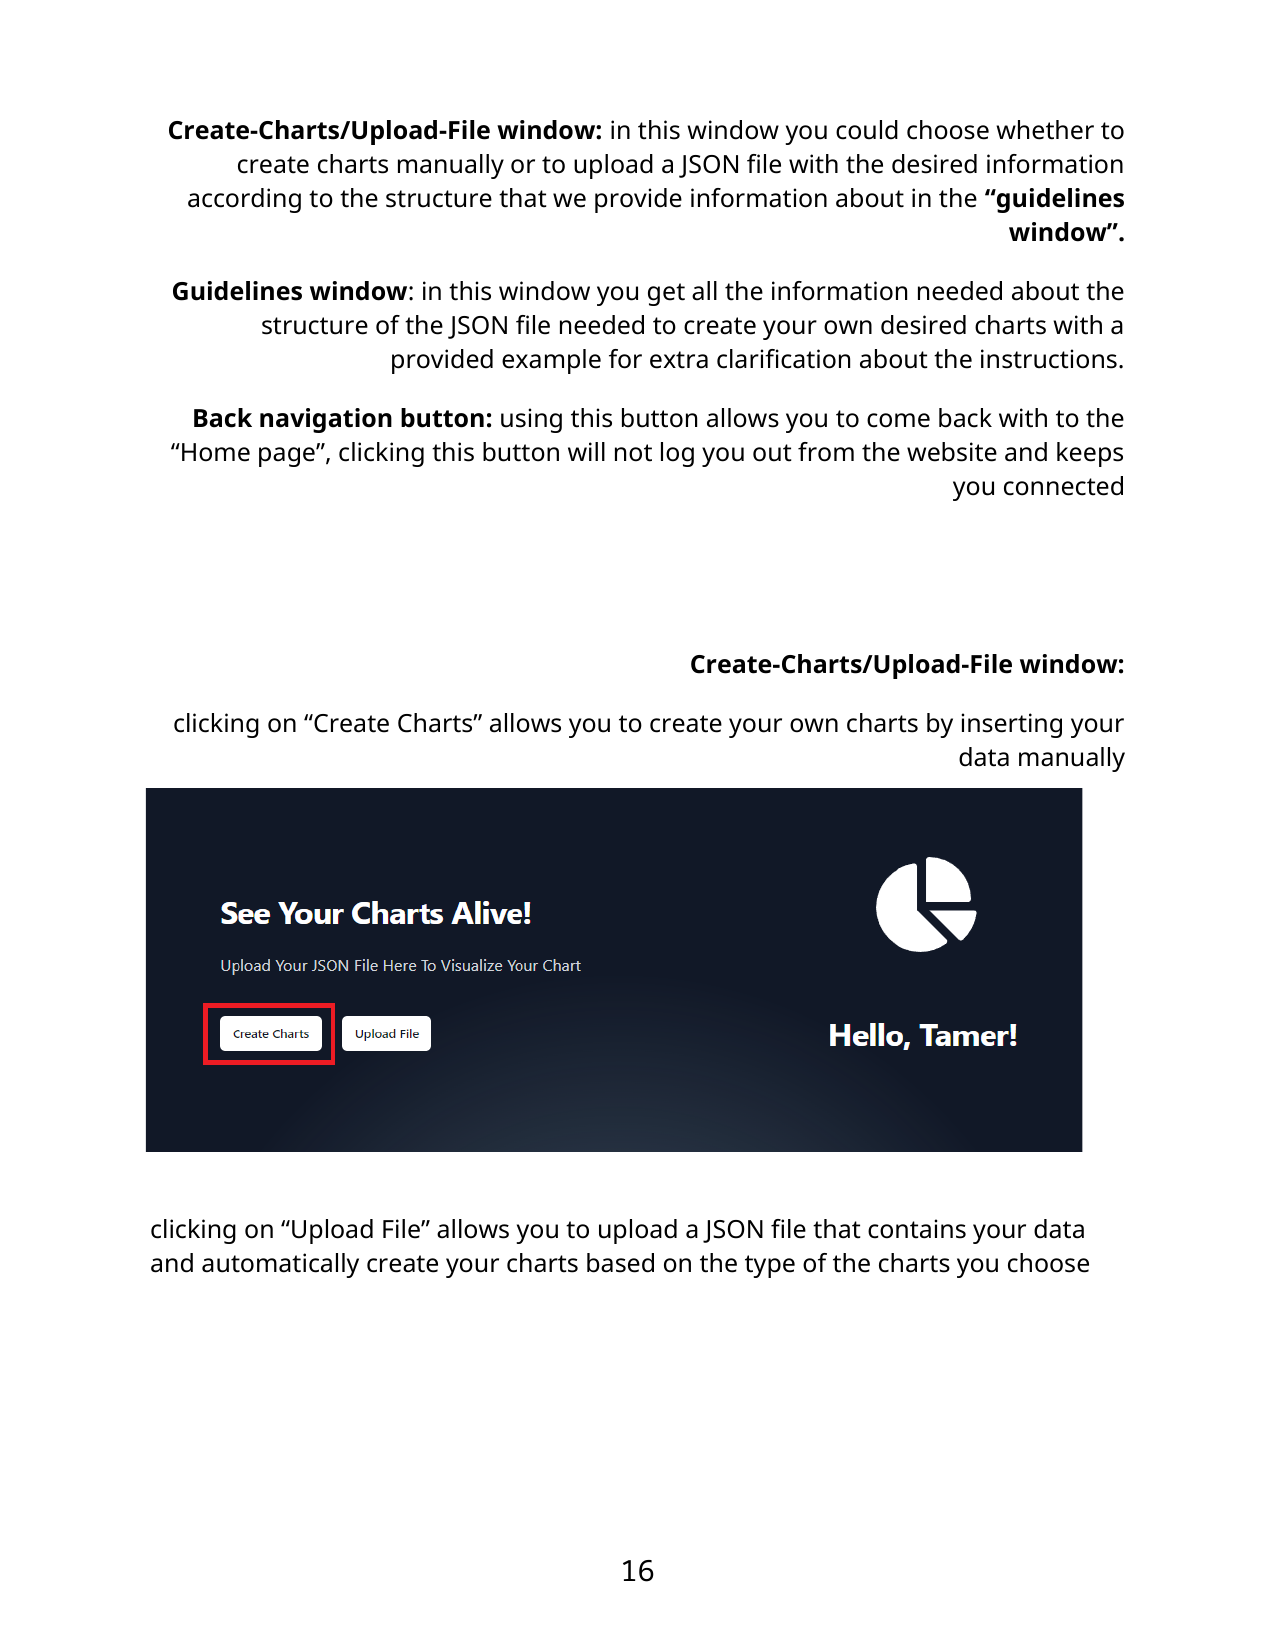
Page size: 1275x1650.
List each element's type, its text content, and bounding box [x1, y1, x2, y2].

text Create-Charts/Upload-File window: [150, 646, 1125, 680]
text Create-Charts/Upload-File window: in this window you could choose whether to create charts manually or to upload a JSON file with the desired information according to the structure that we provide information about in the “guidelines window”. [150, 112, 1125, 249]
text Back navigation button: using this button allows you to come back with to the “Home page”, clicking this button will not log you out from the website and keeps you connected [150, 401, 1125, 503]
picture [144, 788, 1082, 1152]
text clicking on “Create Charts” allows you to create your own charts by inserting your data manually [150, 705, 1125, 773]
text clicking on “Upload File” allows you to upload a JSON file that contains your data and automatically create your charts based on the type of the charts you choose [150, 976, 1125, 1280]
text Guidelines window: in this window you get all the information needed about the structure of the JSON file needed to create your own desired charts with a provided example for extra clarification about the instructions. [150, 274, 1125, 376]
